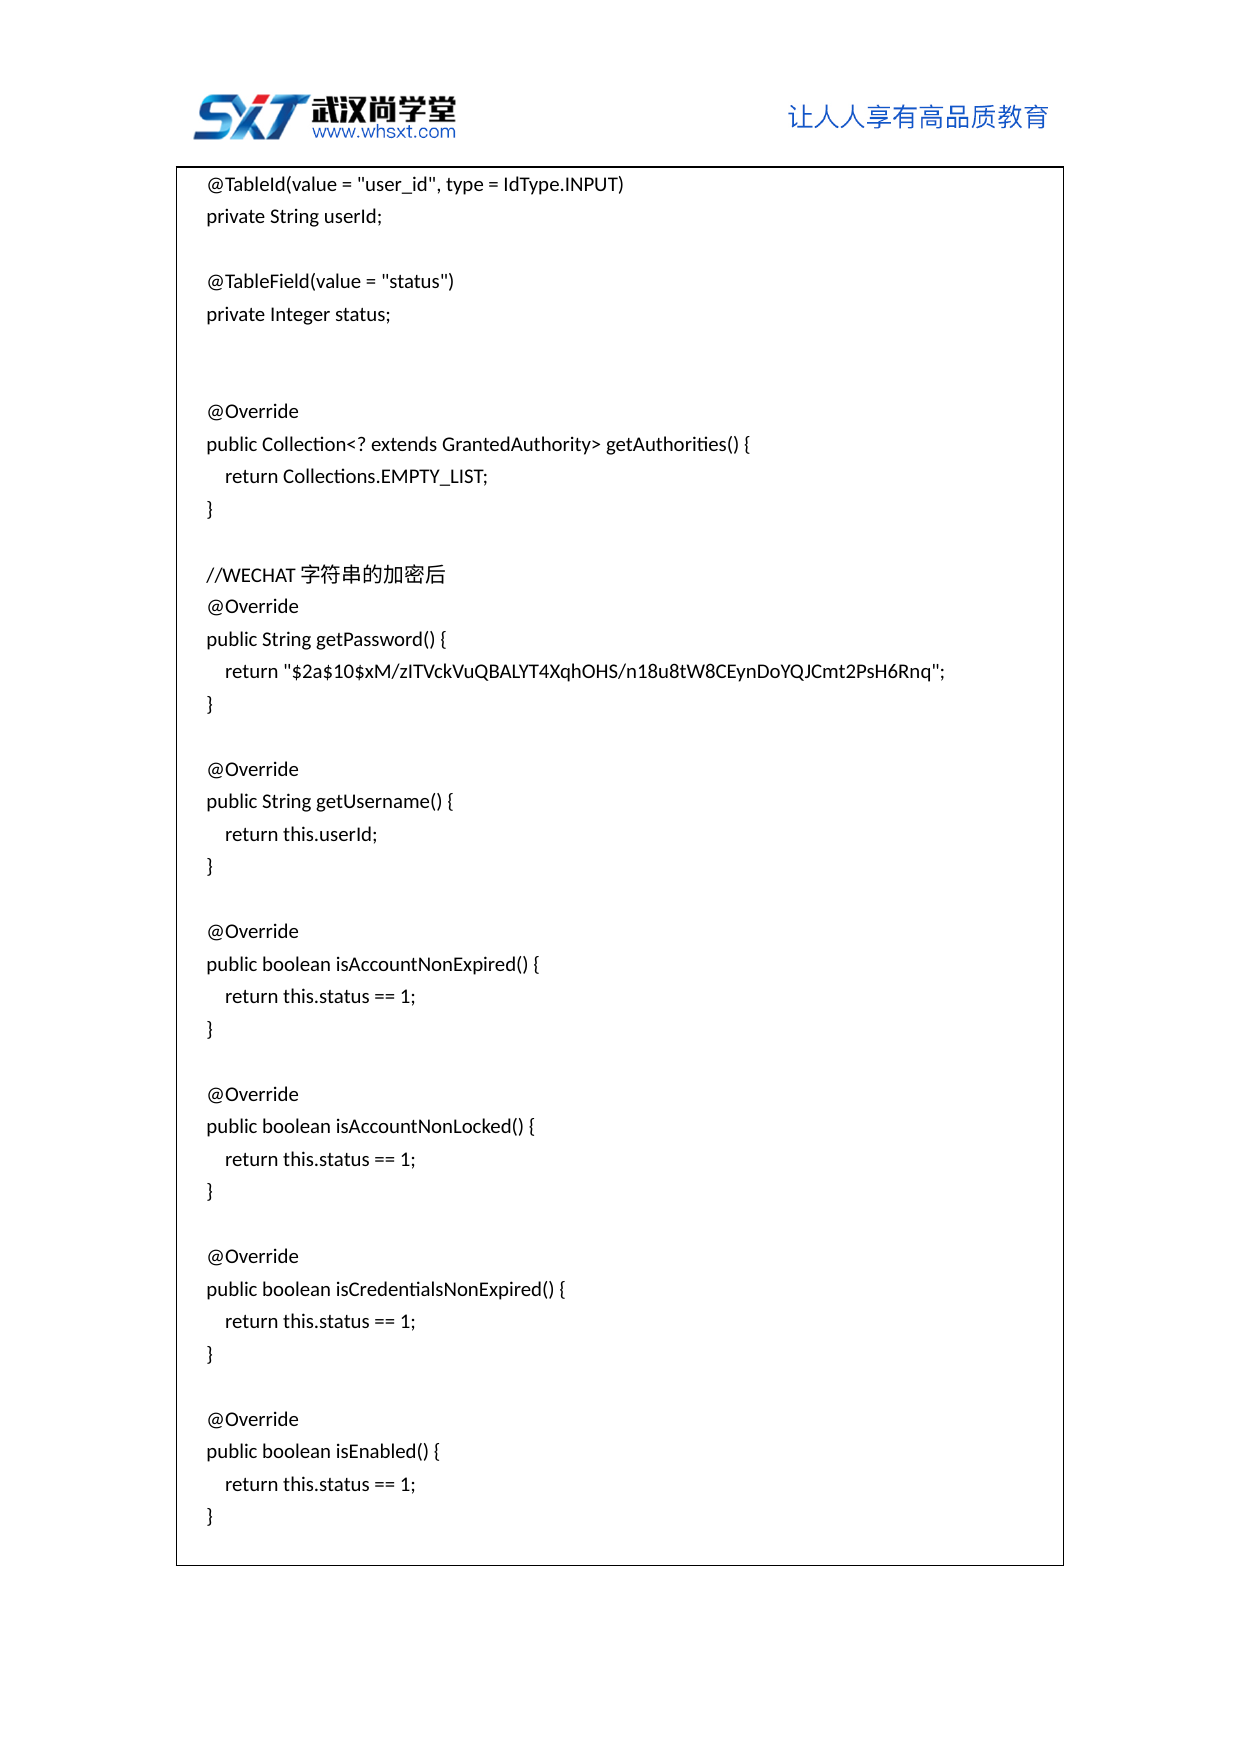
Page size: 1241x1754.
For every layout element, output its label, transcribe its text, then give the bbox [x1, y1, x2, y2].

picture [187, 90, 1053, 157]
